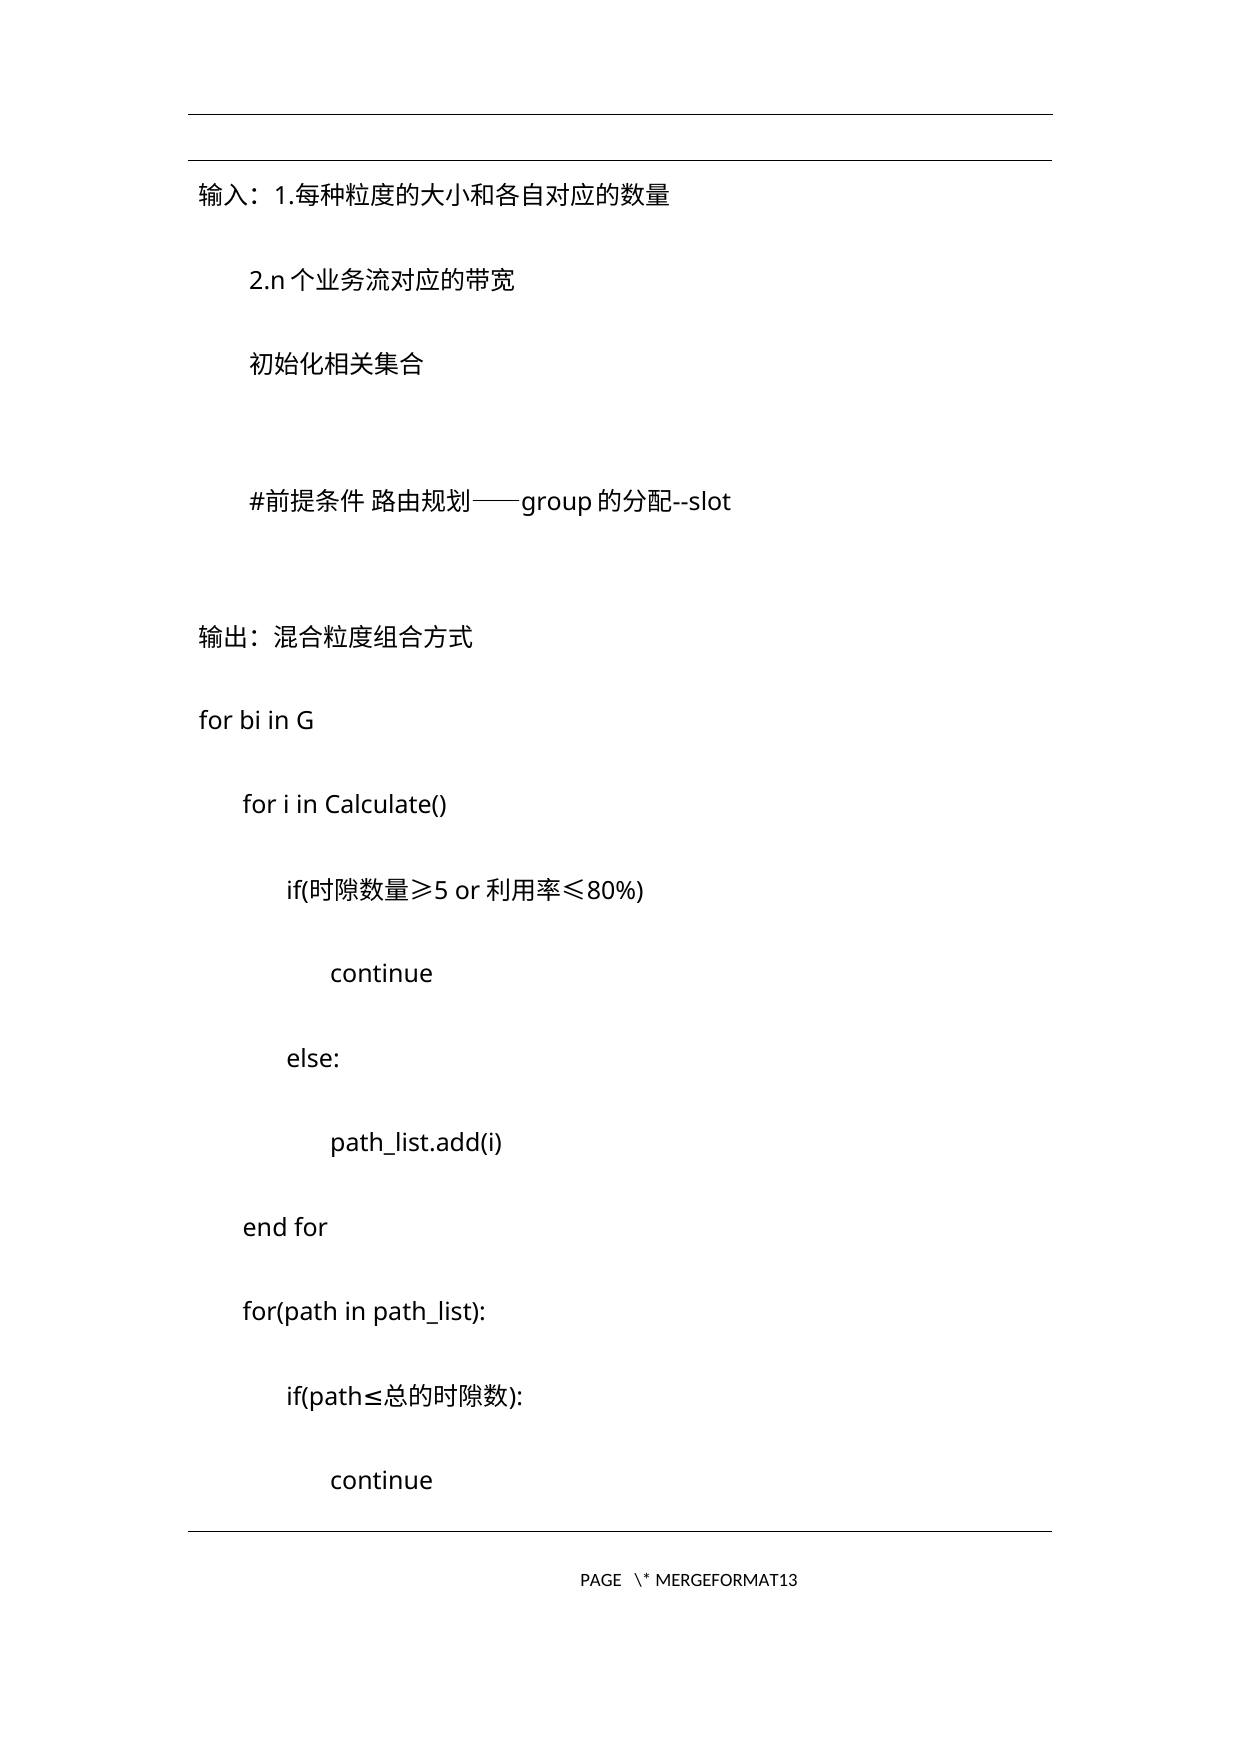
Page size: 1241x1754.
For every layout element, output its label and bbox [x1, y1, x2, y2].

table_cell [188, 161, 1052, 1531]
